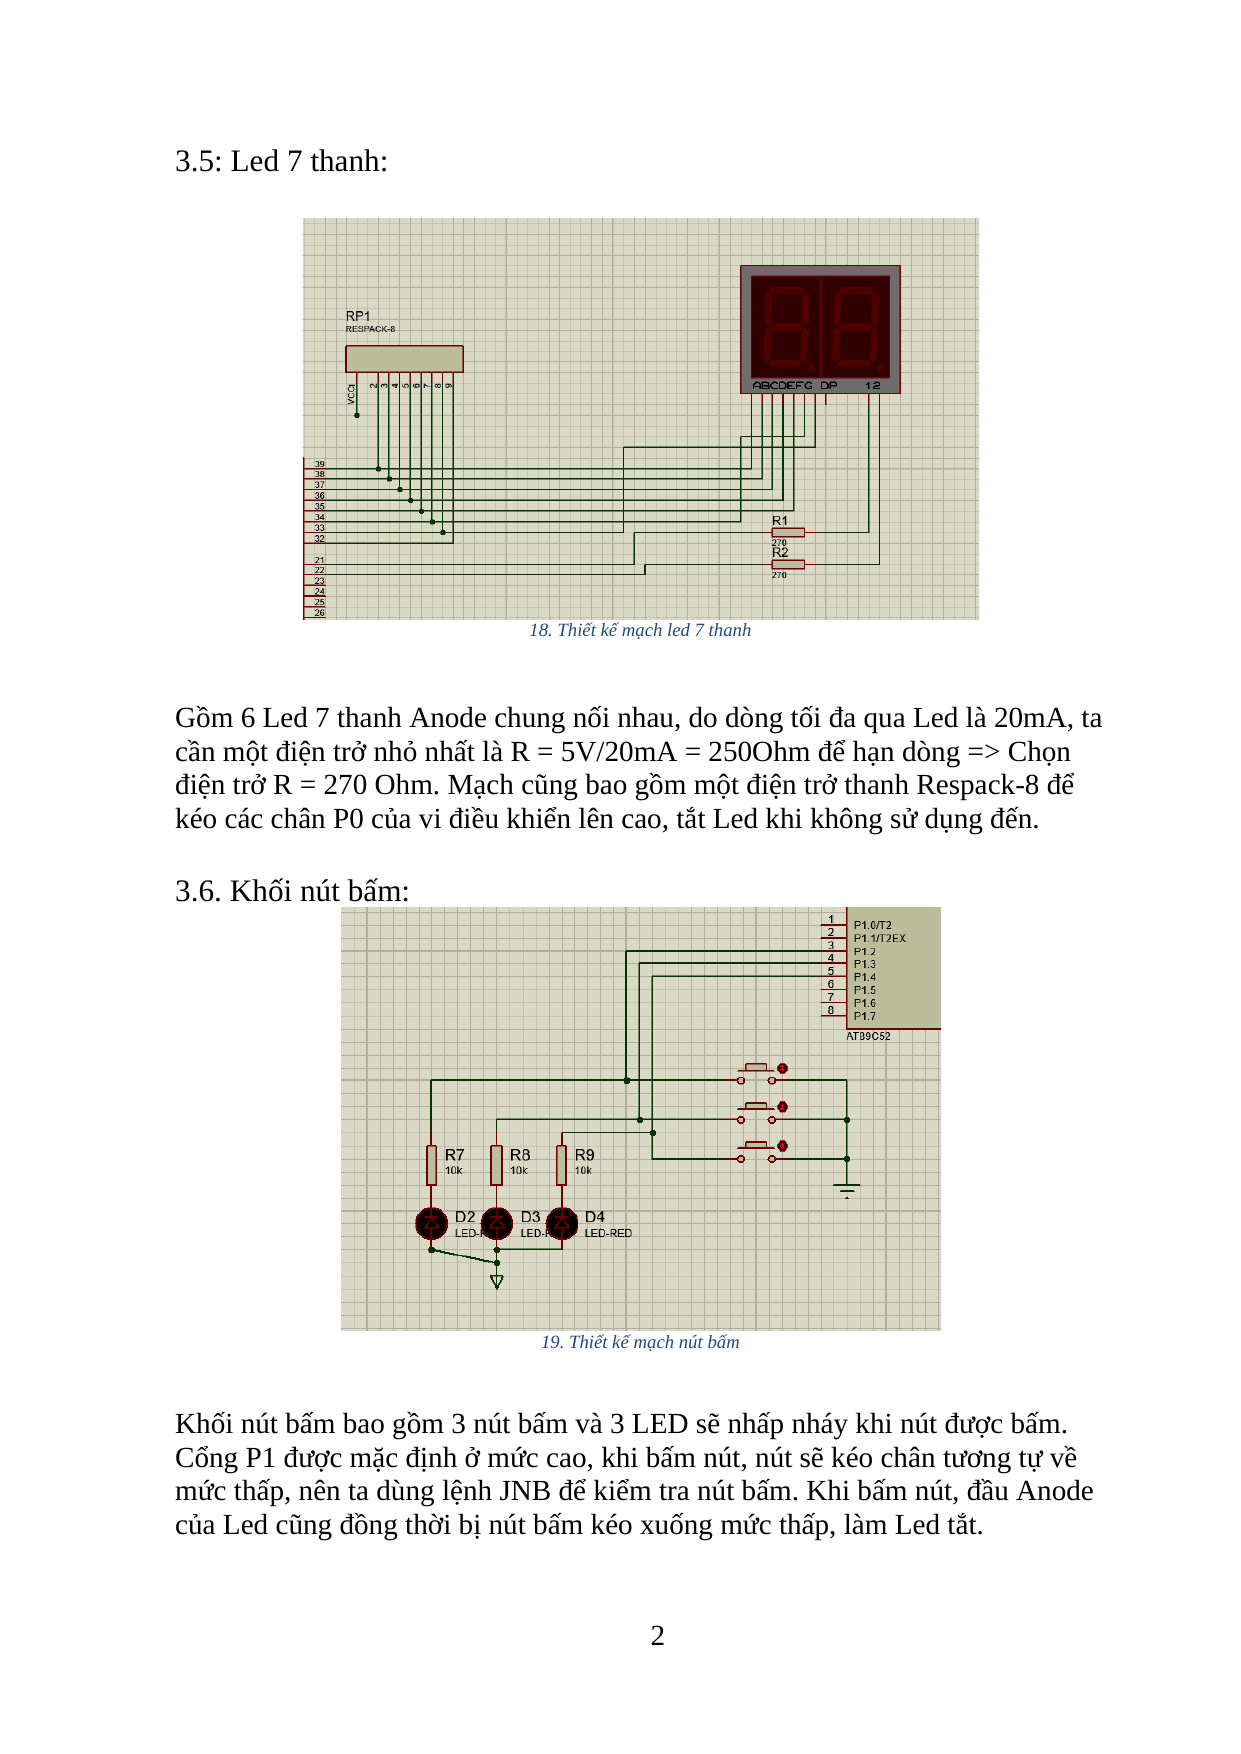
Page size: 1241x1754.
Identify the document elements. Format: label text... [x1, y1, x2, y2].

subtitle 3.5: Led 7 thanh: [175, 142, 1107, 178]
text 18. Thiết kế mạch led 7 thanh [175, 619, 1107, 641]
picture [341, 907, 942, 1331]
text Gồm 6 Led 7 thanh Anode chung nối nhau, do dòng tối đa qua Led là 20mA, ta cần một điện trở nhỏ nhất là R = 5V/20mA = 250Ohm để hạn dòng => Chọn điện trở R = 270 Ohm. Mạch cũng bao gồm một điện trở thanh Respack-8 để kéo các chân P0 của vi điều khiển lên cao, tắt Led khi không sử dụng đến. [175, 700, 1107, 834]
text Khối nút bấm bao gồm 3 nút bấm và 3 LED sẽ nhấp nháy khi nút được bấm. Cổng P1 được mặc định ở mức cao, khi bấm nút, nút sẽ kéo chân tương tự về mức thấp, nên ta dùng lệnh JNB để kiểm tra nút bấm. Khi bấm nút, đầu Anode của Led cũng đồng thời bị nút bấm kéo xuống mức thấp, làm Led tắt. [175, 1406, 1107, 1541]
subtitle 3.6. Khối nút bấm: [175, 872, 1107, 908]
text 19. Thiết kế mạch nút bấm [175, 1331, 1107, 1352]
picture [302, 218, 980, 620]
